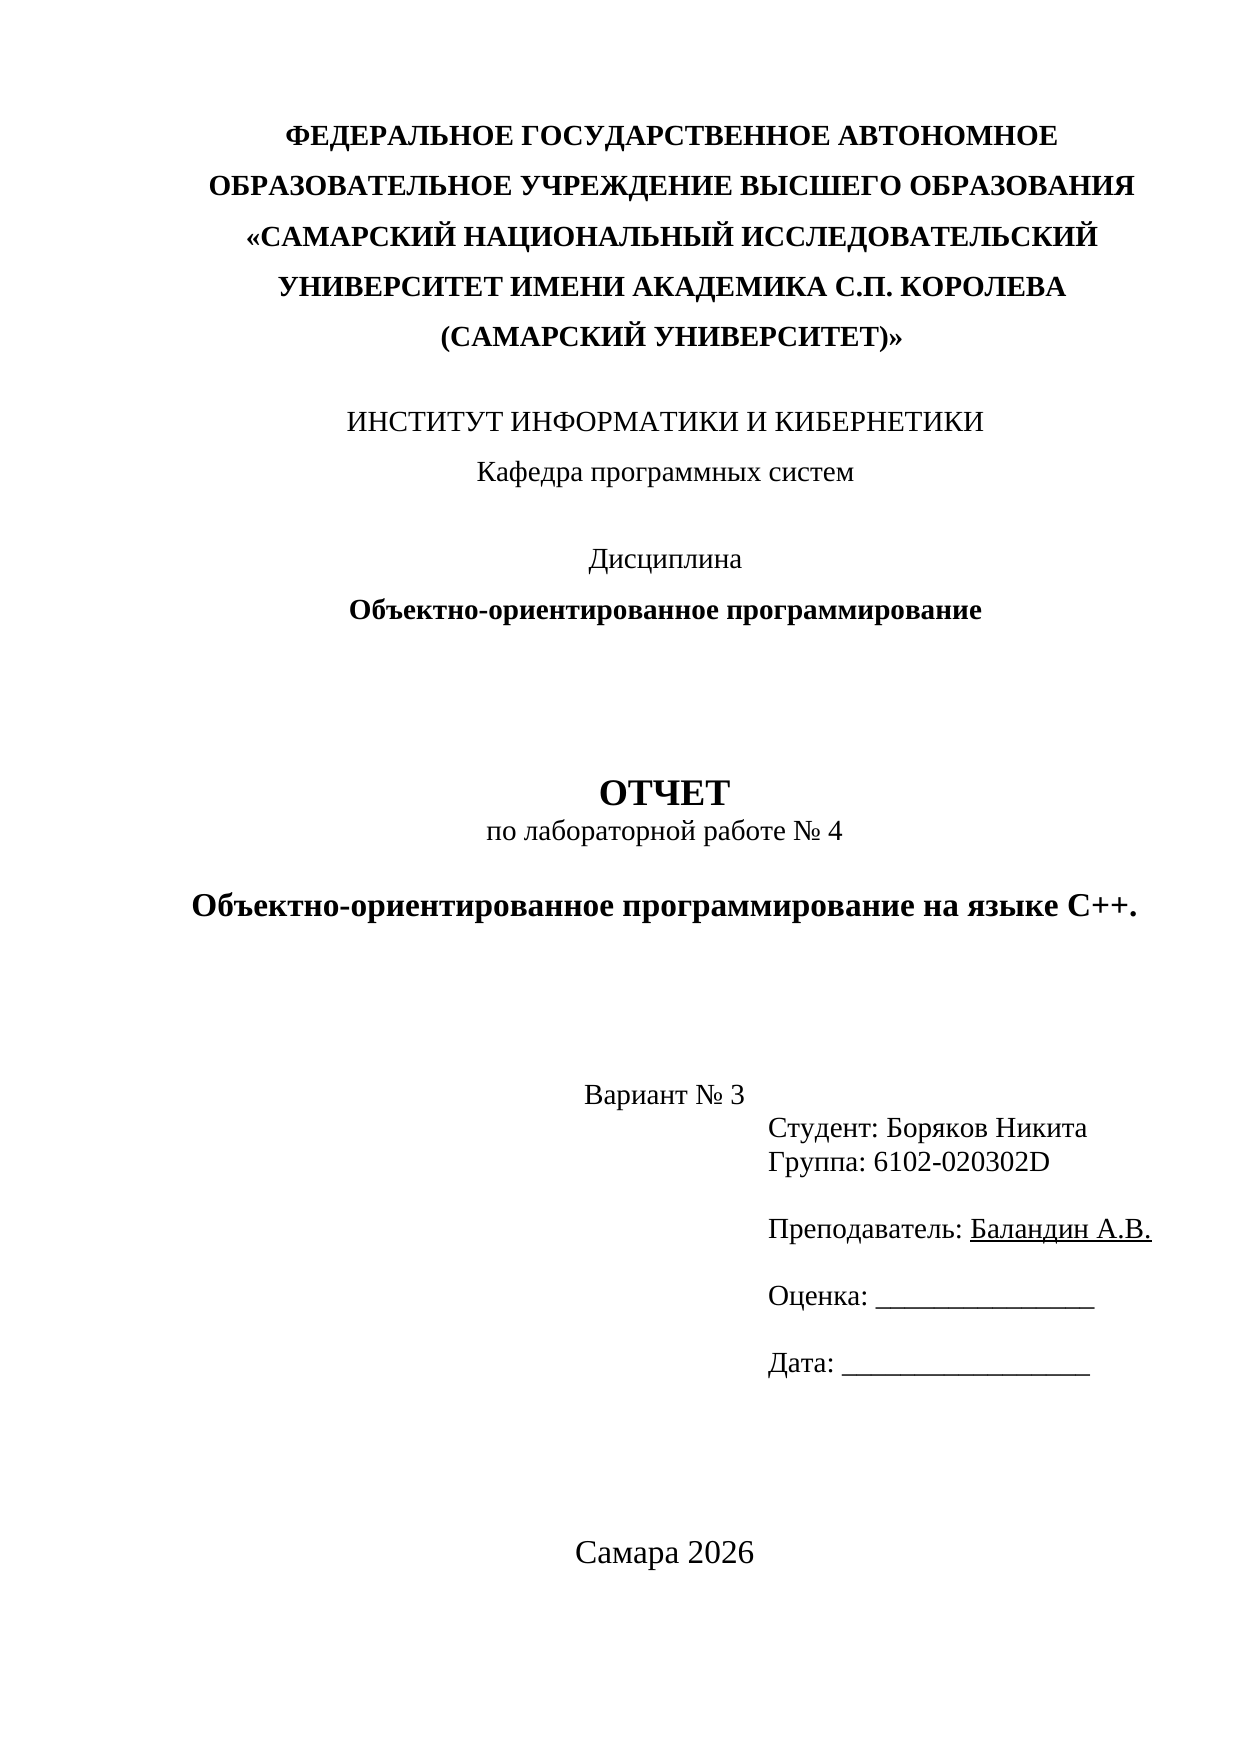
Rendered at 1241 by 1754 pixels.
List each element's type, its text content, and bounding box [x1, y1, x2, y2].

text Вариант № 3 [177, 1038, 1152, 1110]
text Объектно-ориентированное программирование [253, 592, 1078, 626]
text ФЕДЕРАЛЬНОЕ ГОСУДАРСТВЕННОЕ АВТОНОМНОЕ ОБРАЗОВАТЕЛЬНОЕ УЧРЕЖДЕНИЕ ВЫСШЕГО ОБРАЗОВАНИЯ «САМАРСКИЙ НАЦИОНАЛЬНЫЙ ИССЛЕДОВАТЕЛЬСКИЙ УНИВЕРСИТЕТ ИМЕНИ АКАДЕМИКА С.П. КОРОЛЕВА (САМАРСКИЙ УНИВЕРСИТЕТ)» [177, 118, 1167, 353]
text Кафедра программных систем [253, 454, 1078, 487]
text Дисциплина [253, 542, 1078, 575]
text ОТЧЕТ по лабораторной работе № 4 Объектно-ориентированное программирование на языке С++. [177, 655, 1152, 923]
text Самара 2022 [177, 1532, 1152, 1570]
text Студент: Боряков Никита Группа: 6102-020302D Преподаватель: Баландин А.В. Оценка: _______________ Дата: _________________ [768, 1110, 1152, 1379]
text ИНСТИТУТ ИНФОРМАТИКИ И КИБЕРНЕТИКИ [253, 404, 1078, 437]
